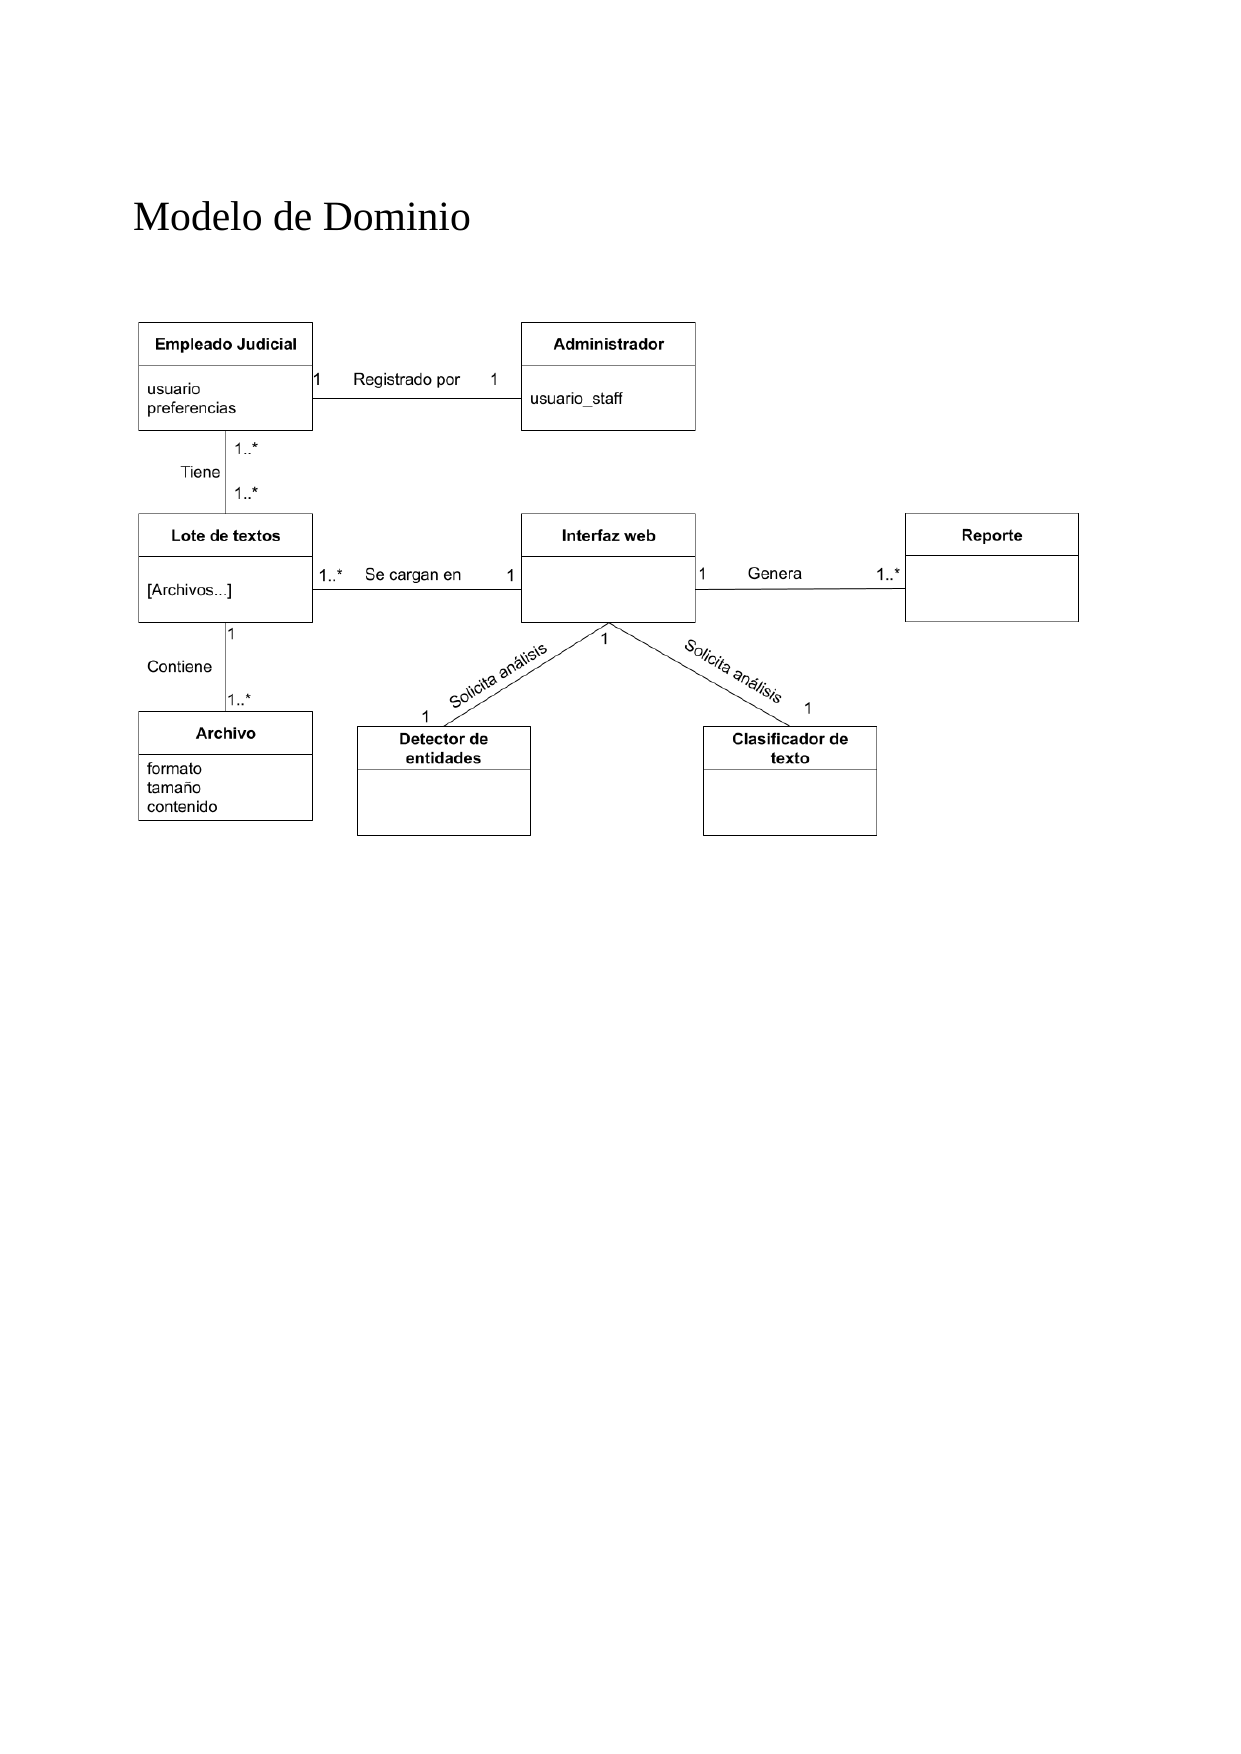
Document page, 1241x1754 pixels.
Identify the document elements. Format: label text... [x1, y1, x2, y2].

picture [132, 312, 1090, 857]
subtitle Modelo de Dominio [133, 192, 1096, 239]
